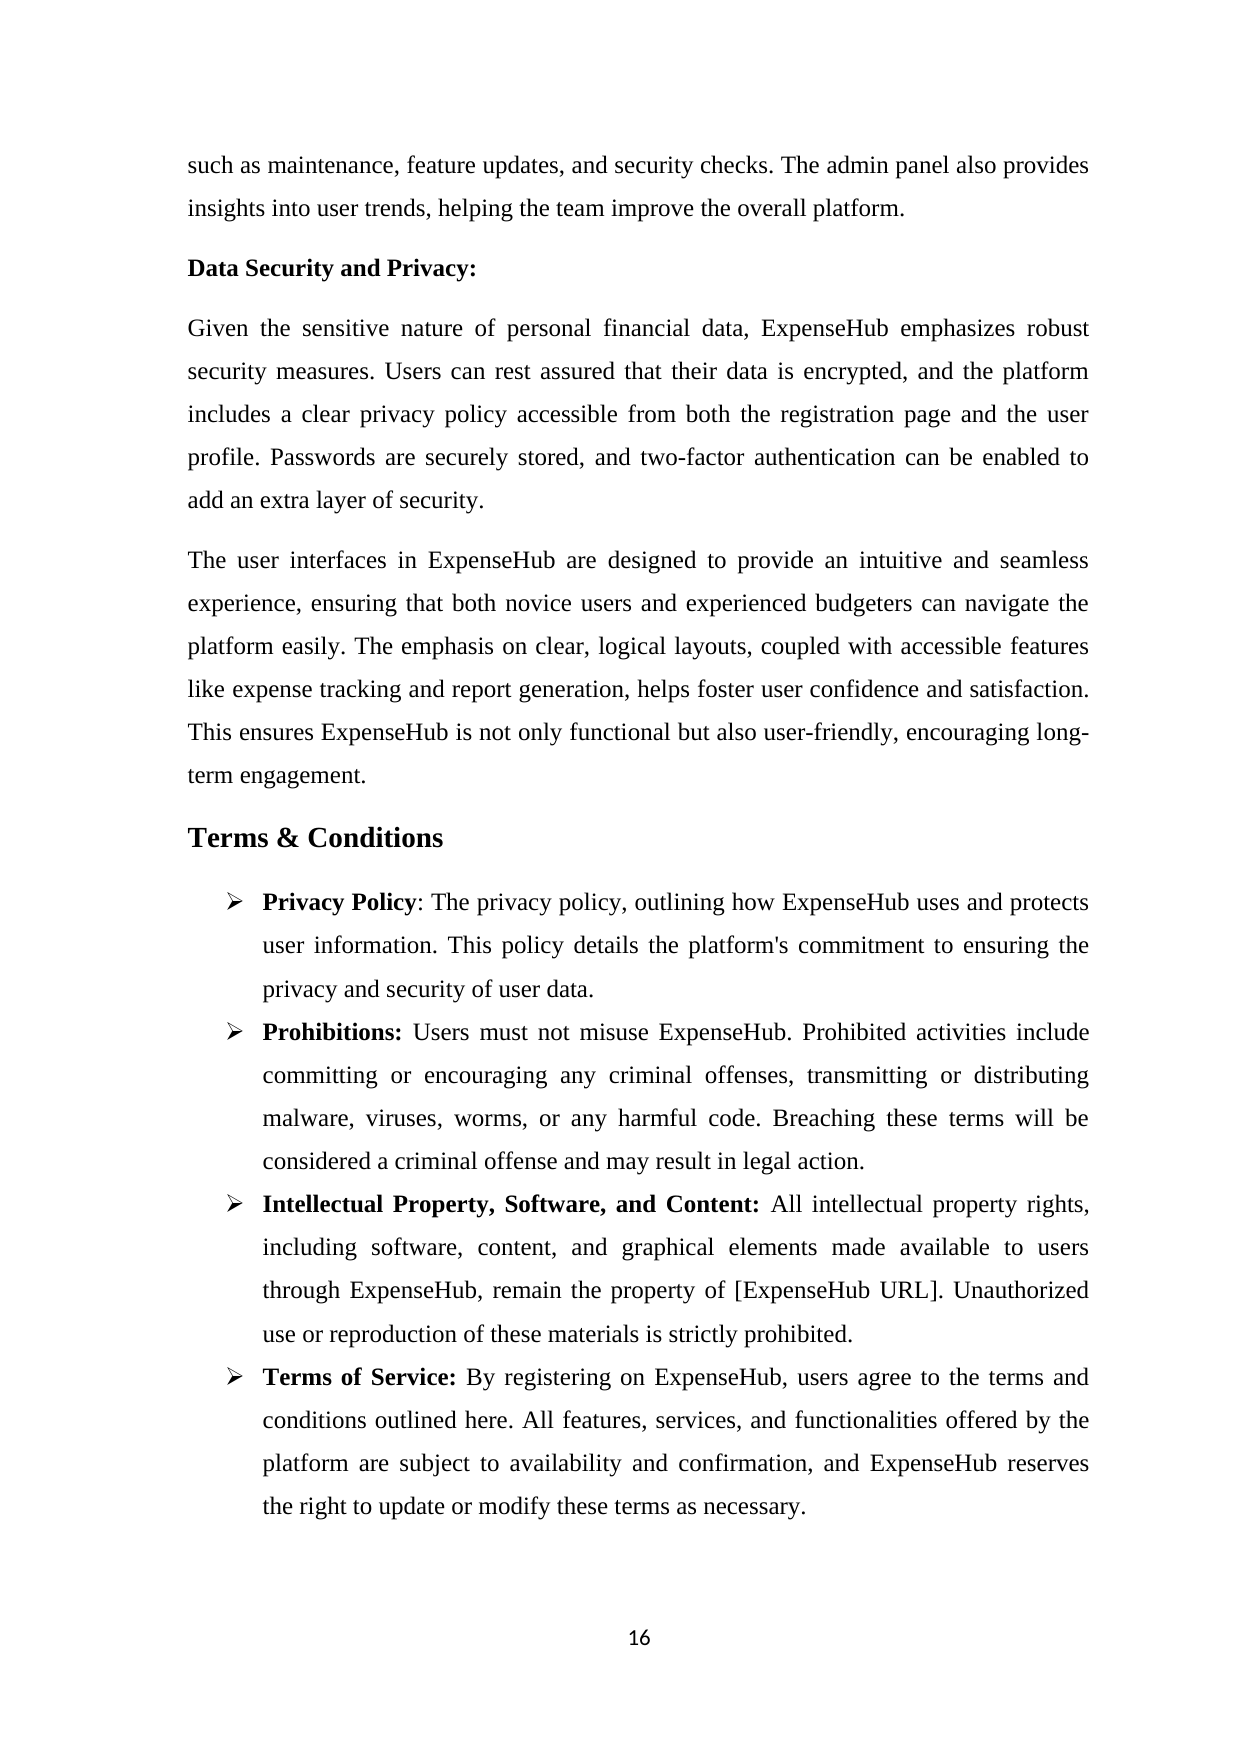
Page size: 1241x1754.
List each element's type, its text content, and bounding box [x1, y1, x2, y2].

list Intellectual Property, Software, and Content: All intellectual property rights, including software, content, and graphical elements made available to users through ExpenseHub, remain the property of [ExpenseHub URL]. Unauthorized use or reproduction of these materials is strictly prohibited. [225, 1189, 1090, 1347]
text The user interfaces in ExpenseHub are designed to provide an intuitive and seamless experience, ensuring that both novice users and experienced budgeters can navigate the platform easily. The emphasis on clear, logical layouts, coupled with accessible features like expense tracking and report generation, helps foster user confidence and satisfaction. This ensures ExpenseHub is not only functional but also user-friendly, encouraging long-term engagement. [187, 545, 1090, 789]
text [187, 150, 1090, 222]
text Terms & Conditions [187, 820, 1090, 854]
list Privacy Policy: The privacy policy, outlining how ExpenseHub uses and protects user information. This policy details the platform's commitment to ensuring the privacy and security of user data. [225, 887, 1090, 1002]
text Given the sensitive nature of personal financial data, ExpenseHub emphasizes robust security measures. Users can rest assured that their data is encrypted, and the platform includes a clear privacy policy accessible from both the registration page and the user profile. Passwords are securely stored, and two-factor authentication can be enabled to add an extra layer of security. [187, 313, 1090, 514]
text Data Security and Privacy: [187, 253, 1090, 282]
list Prohibitions: Users must not misuse ExpenseHub. Prohibited activities include committing or encouraging any criminal offenses, transmitting or distributing malware, viruses, worms, or any harmful code. Breaching these terms will be considered a criminal offense and may result in legal action. [225, 1017, 1090, 1175]
list Terms of Service: By registering on ExpenseHub, users agree to the terms and conditions outlined here. All features, services, and functionalities offered by the platform are subject to availability and confirmation, and ExpenseHub reserves the right to update or modify these terms as necessary. [225, 1362, 1090, 1520]
